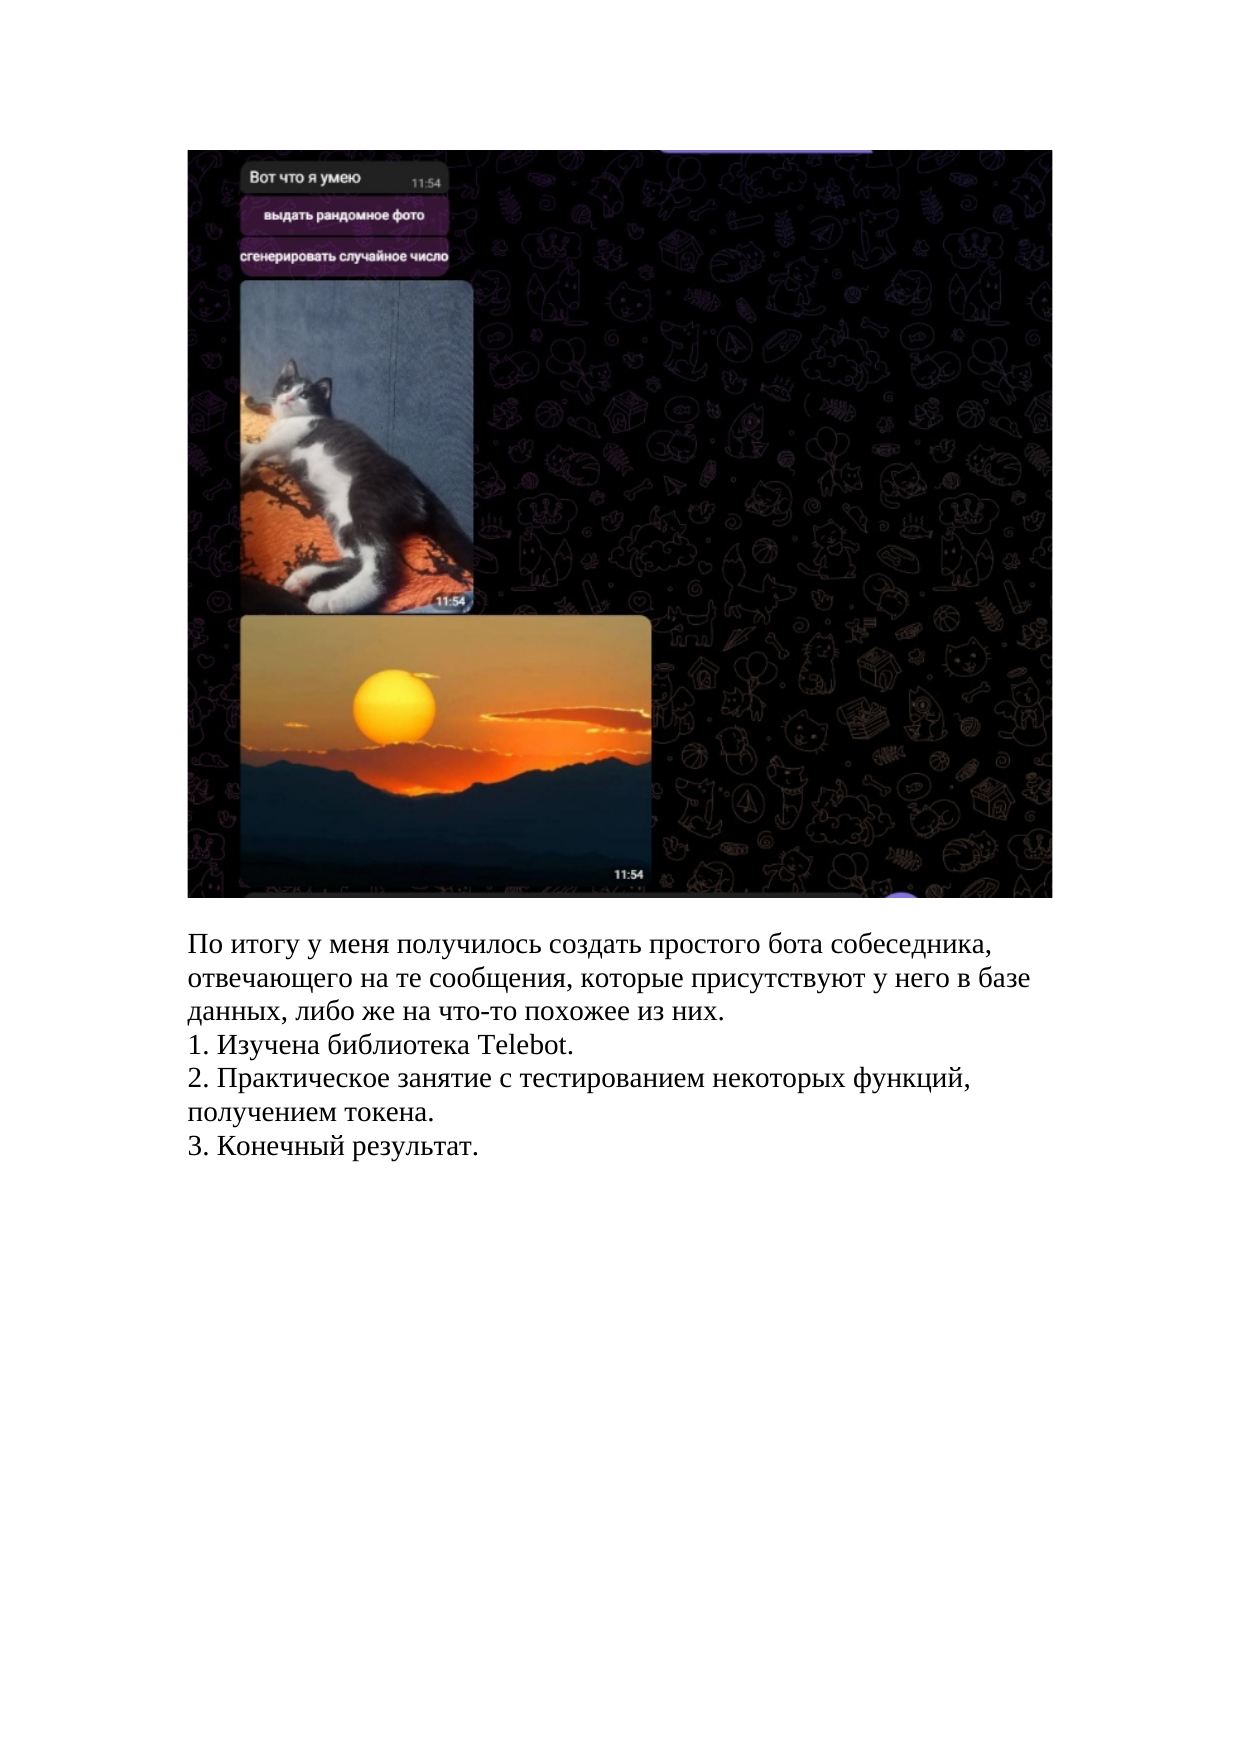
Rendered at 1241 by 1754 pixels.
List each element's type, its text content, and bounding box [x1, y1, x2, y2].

list Конечный результат. [187, 1128, 1053, 1161]
text По итогу у меня получилось создать простого бота собеседника, отвечающего на те сообщения, которые присутствуют у него в базе данных, либо же на что-то похожее из них. [187, 926, 1053, 1027]
list Практическое занятие с тестированием некоторых функций, получением токена. [187, 1061, 1053, 1128]
picture [187, 150, 1053, 898]
list Изучена библиотека Telebot. [187, 1027, 1053, 1061]
